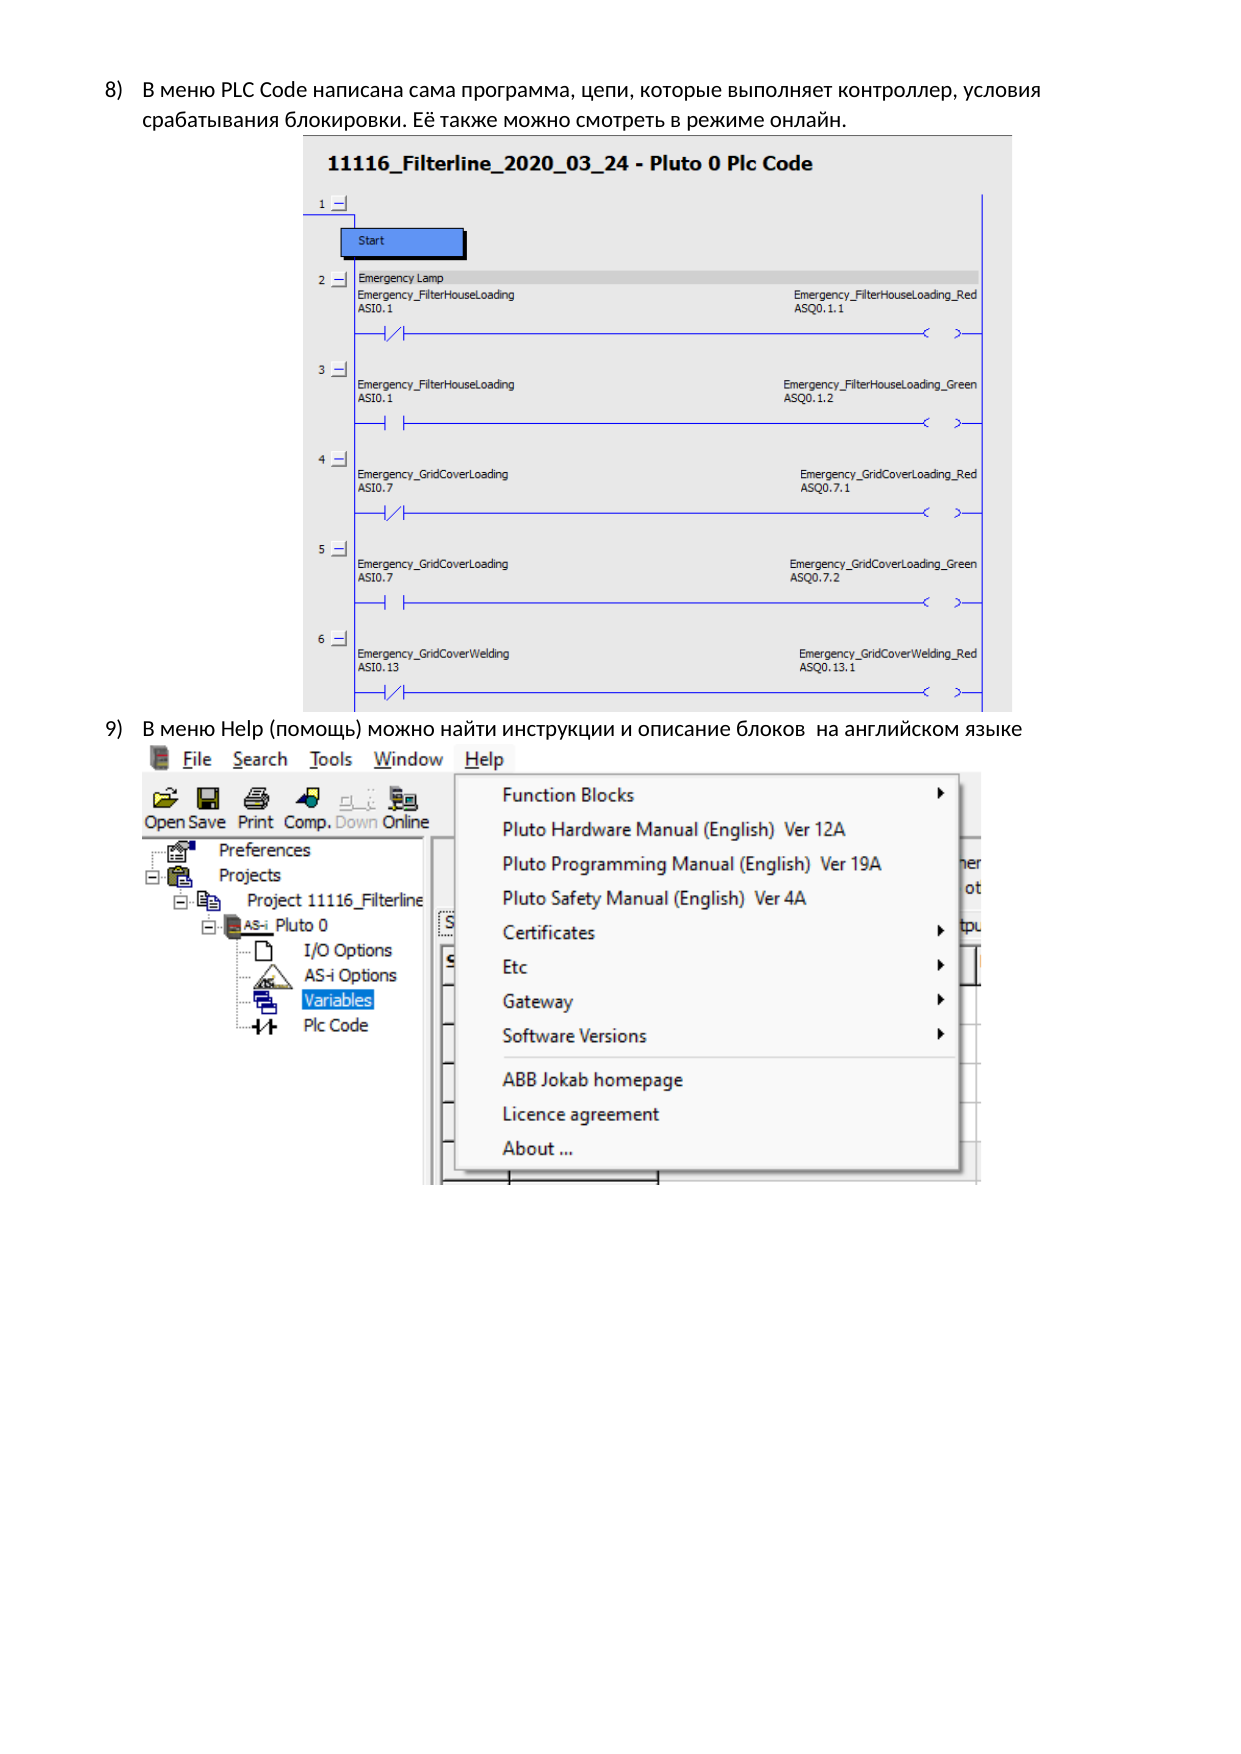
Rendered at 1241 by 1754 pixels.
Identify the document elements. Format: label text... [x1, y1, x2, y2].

picture [142, 744, 982, 1185]
list В меню Help (помощь) можно найти инструкции и описание блоков на английском языке [104, 714, 1165, 742]
list В меню PLC Code написана сама программа, цепи, которые выполняет контроллер, условия срабатывания блокировки. Её также можно смотреть в режиме онлайн. [104, 75, 1165, 133]
picture [303, 135, 1013, 712]
